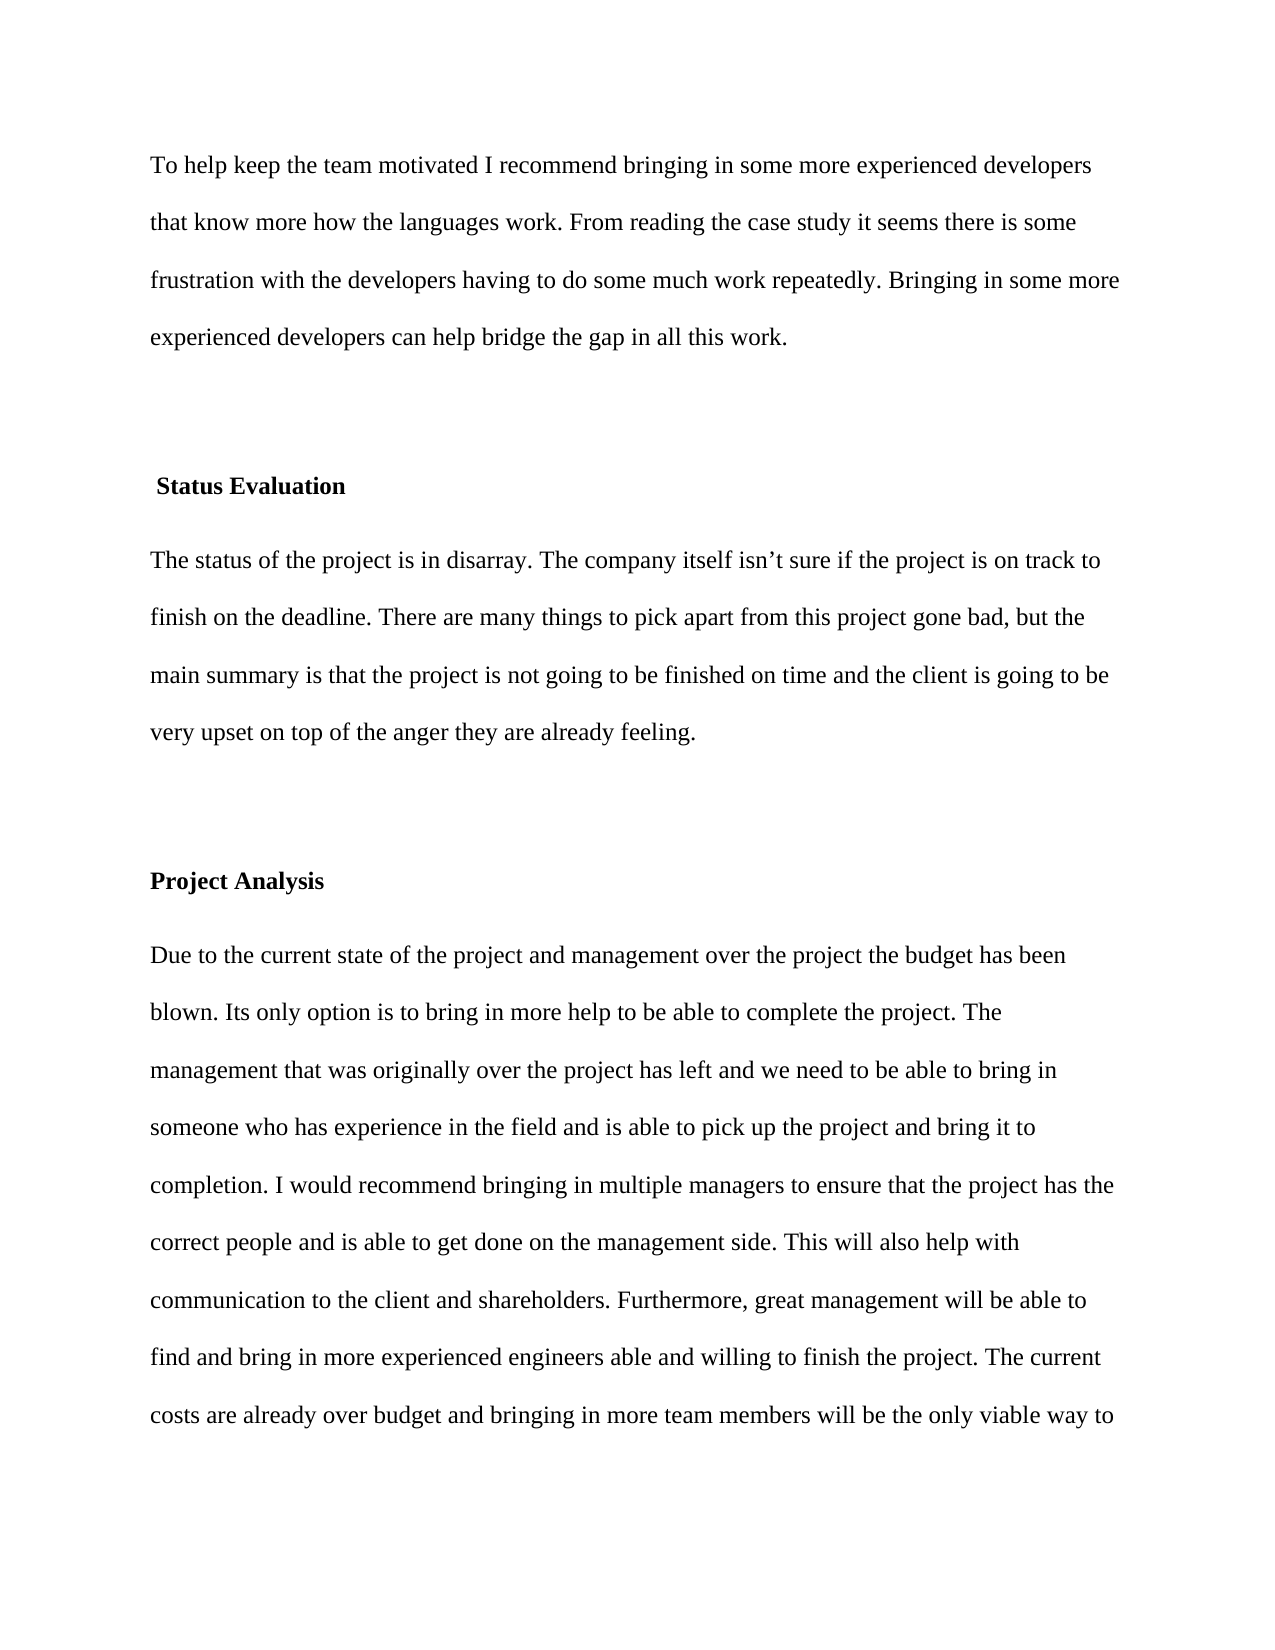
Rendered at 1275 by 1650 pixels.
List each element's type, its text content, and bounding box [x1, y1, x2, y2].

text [150, 940, 1125, 1429]
text Project Analysis [150, 866, 1125, 894]
text The status of the project is in disarray. The company itself isn’t sure if the project is on track to finish on the deadline. There are many things to pick apart from this project gone bad, but the main summary is that the project is not going to be finished on time and the client is going to be very upset on top of the anger they are already feeling. [150, 545, 1125, 746]
text To help keep the team motivated I recommend bringing in some more experienced developers that know more how the languages work. From reading the case study it seems there is some frustration with the developers having to do some much work repeatedly. Bringing in some more experienced developers can help bridge the gap in all this work. [150, 150, 1125, 351]
text Status Evaluation [150, 471, 1125, 499]
